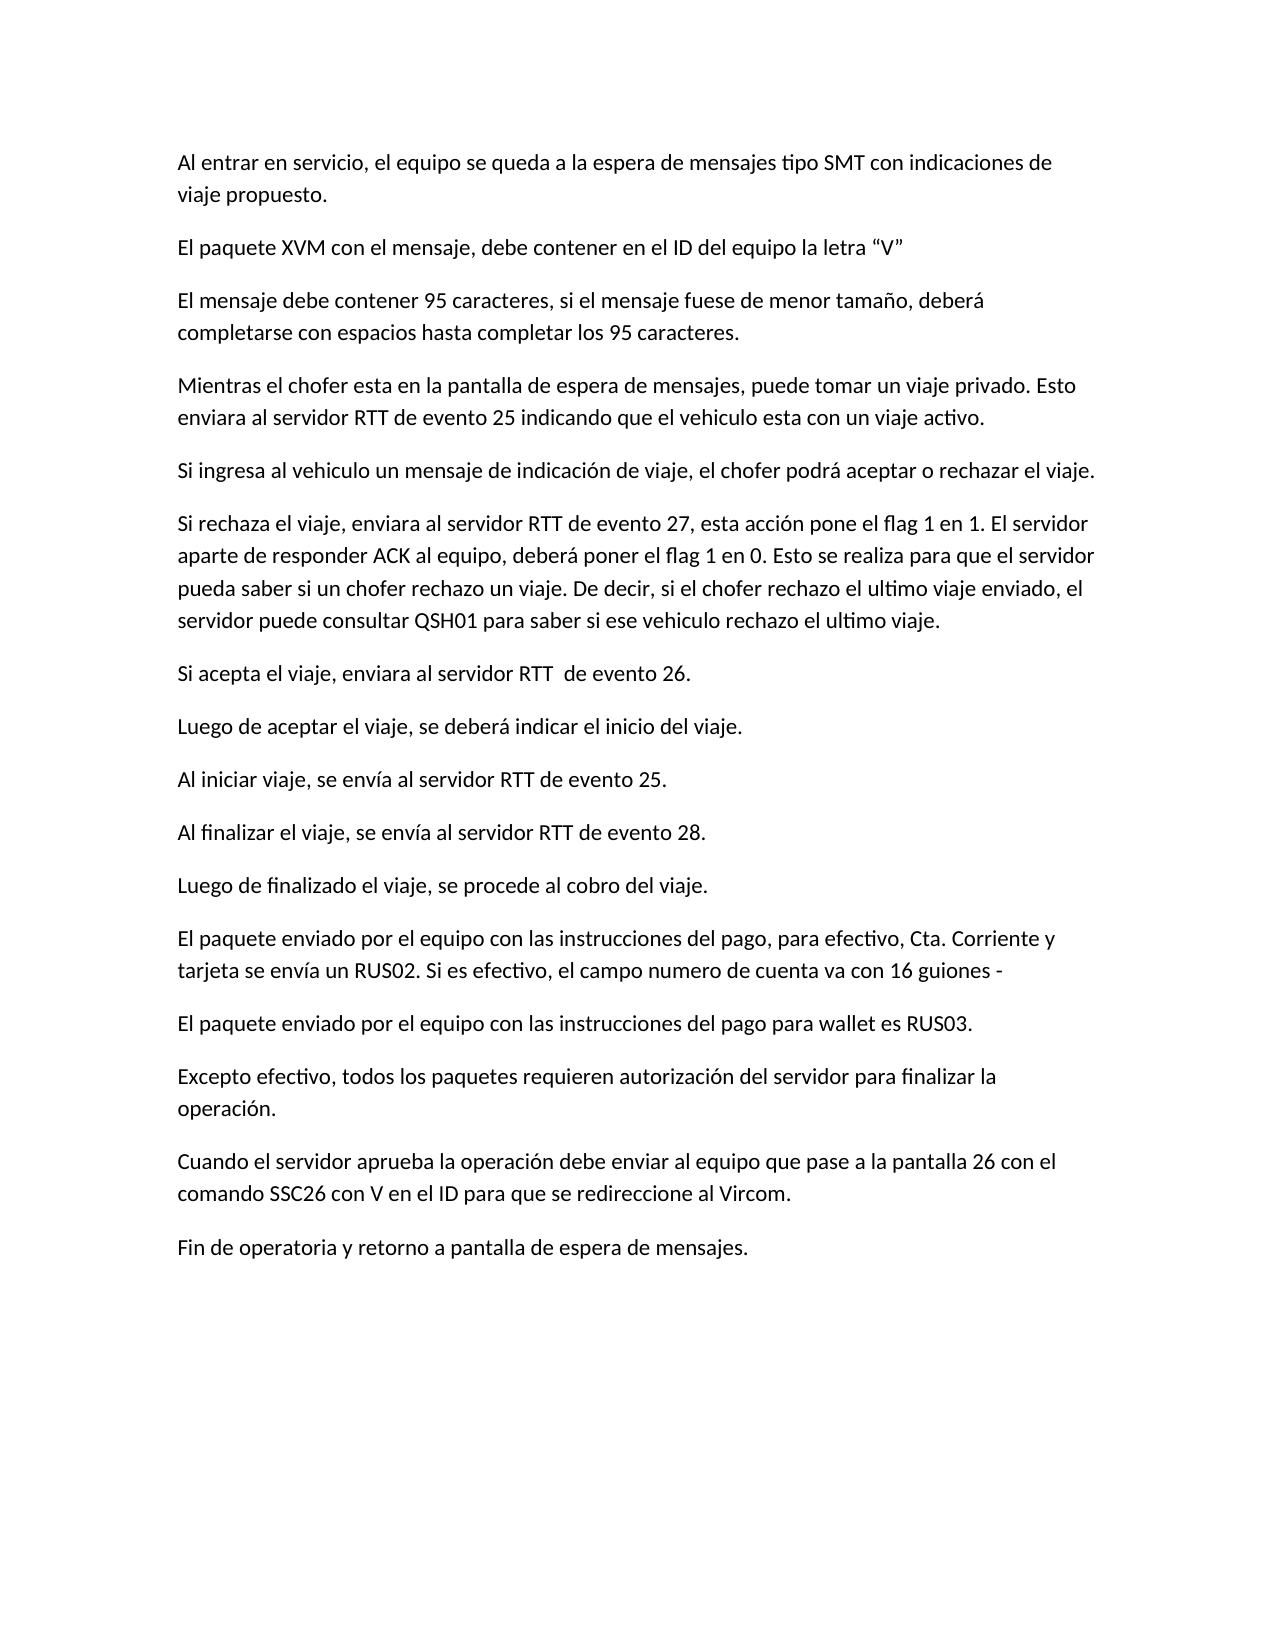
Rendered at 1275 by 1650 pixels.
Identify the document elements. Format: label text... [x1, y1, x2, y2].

text Mientras el chofer esta en la pantalla de espera de mensajes, puede tomar un viaje privado. Esto enviara al servidor RTT de evento 25 indicando que el vehiculo esta con un viaje activo. [177, 371, 1098, 431]
text El paquete XVM con el mensaje, debe contener en el ID del equipo la letra “V” [177, 233, 1098, 261]
text Si ingresa al vehiculo un mensaje de indicación de viaje, el chofer podrá aceptar o rechazar el viaje. [177, 456, 1098, 484]
text Al finalizar el viaje, se envía al servidor RTT de evento 28. [177, 818, 1098, 846]
text Luego de aceptar el viaje, se deberá indicar el inicio del viaje. [177, 712, 1098, 740]
text Si rechaza el viaje, enviara al servidor RTT de evento 27, esta acción pone el flag 1 en 1. El servidor aparte de responder ACK al equipo, deberá poner el flag 1 en 0. Esto se realiza para que el servidor pueda saber si un chofer rechazo un viaje. De decir, si el chofer rechazo el ultimo viaje enviado, el servidor puede consultar QSH01 para saber si ese vehiculo rechazo el ultimo viaje. [177, 509, 1098, 634]
text Si acepta el viaje, enviara al servidor RTT de evento 26. [177, 659, 1098, 687]
text Al iniciar viaje, se envía al servidor RTT de evento 25. [177, 765, 1098, 793]
text El paquete enviado por el equipo con las instrucciones del pago, para efectivo, Cta. Corriente y tarjeta se envía un RUS02. Si es efectivo, el campo numero de cuenta va con 16 guiones - [177, 924, 1098, 984]
text El mensaje debe contener 95 caracteres, si el mensaje fuese de menor tamaño, deberá completarse con espacios hasta completar los 95 caracteres. [177, 286, 1098, 346]
text Luego de finalizado el viaje, se procede al cobro del viaje. [177, 871, 1098, 899]
text Fin de operatoria y retorno a pantalla de espera de mensajes. [177, 1233, 1098, 1261]
text Excepto efectivo, todos los paquetes requieren autorización del servidor para finalizar la operación. [177, 1062, 1098, 1122]
text Al entrar en servicio, el equipo se queda a la espera de mensajes tipo SMT con indicaciones de viaje propuesto. [177, 148, 1098, 208]
text Cuando el servidor aprueba la operación debe enviar al equipo que pase a la pantalla 26 con el comando SSC26 con V en el ID para que se redireccione al Vircom. [177, 1147, 1098, 1208]
text El paquete enviado por el equipo con las instrucciones del pago para wallet es RUS03. [177, 1009, 1098, 1037]
